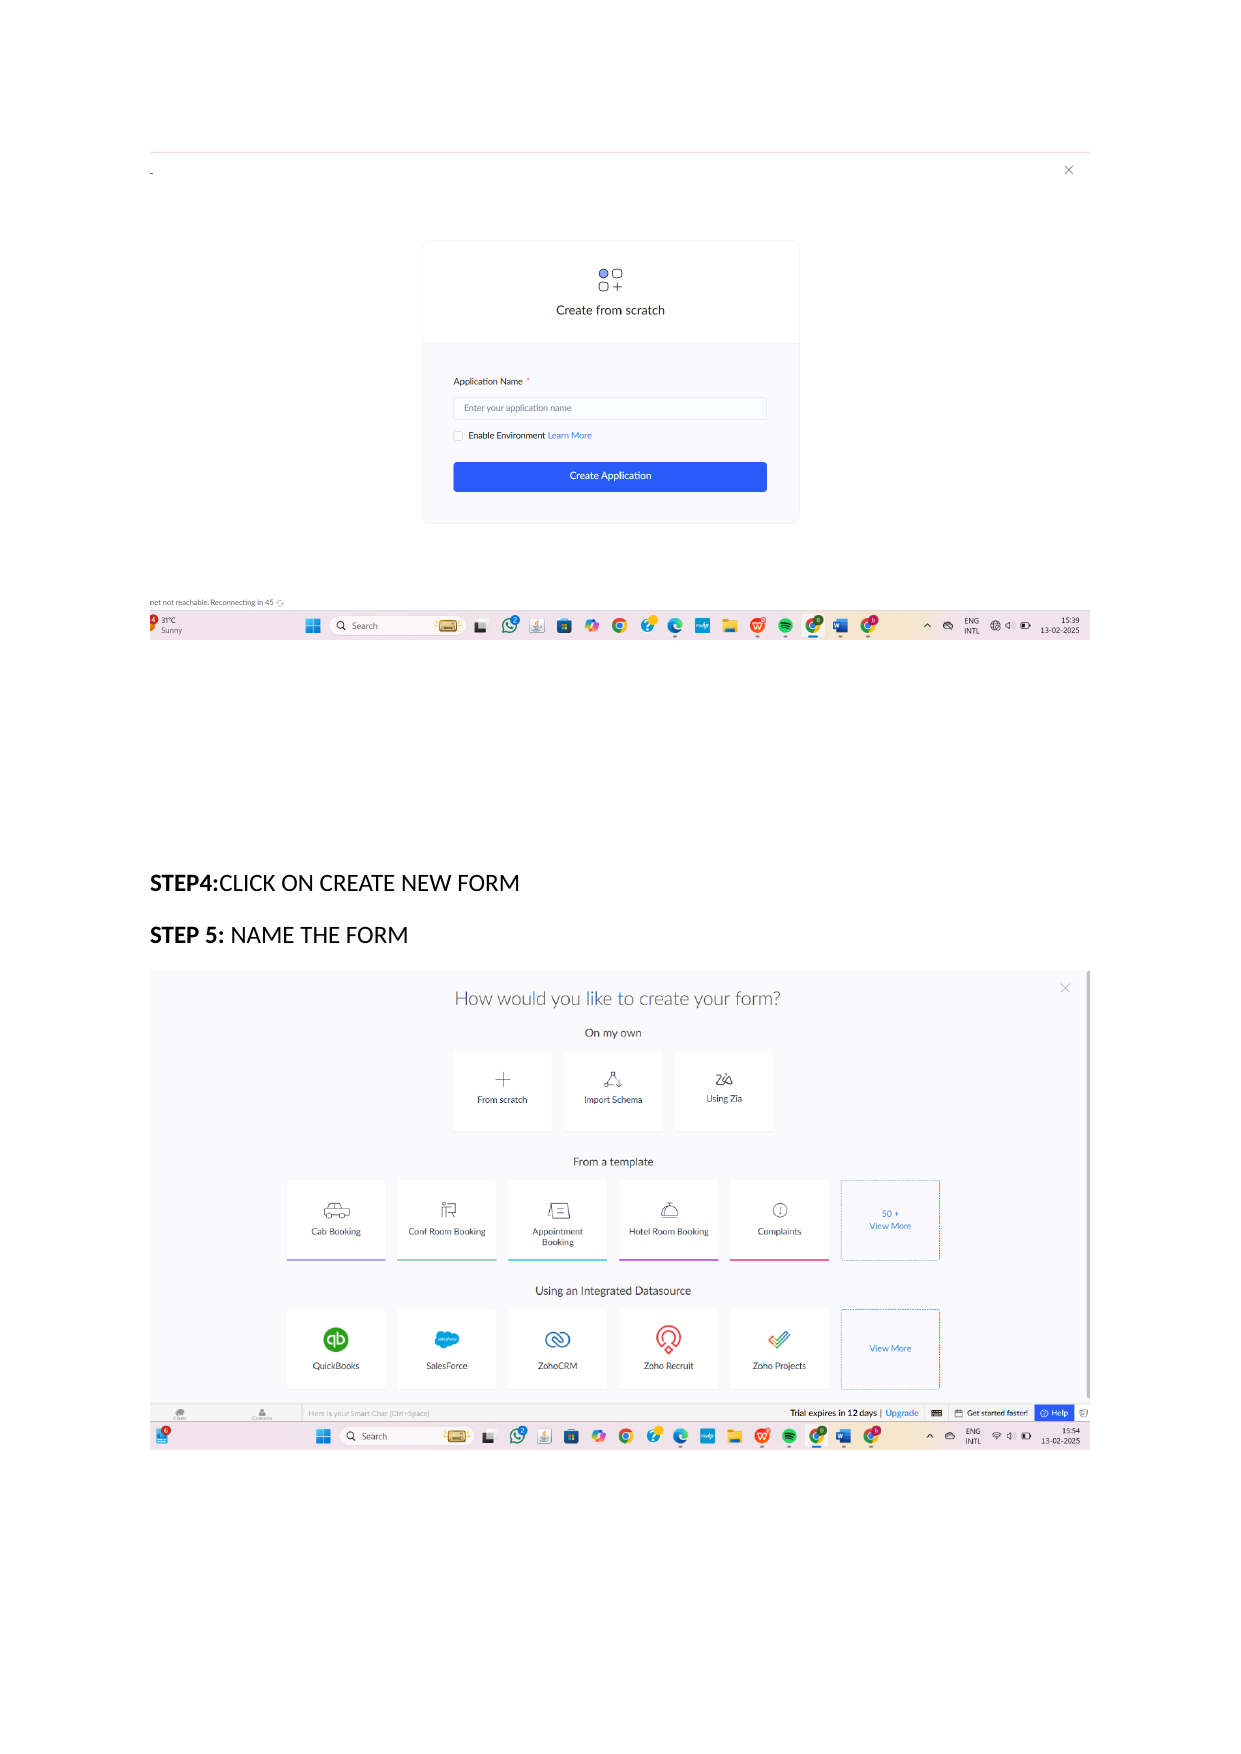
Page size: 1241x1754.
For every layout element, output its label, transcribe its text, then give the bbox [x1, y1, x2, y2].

text STEP4:CLICK ON CREATE NEW FORM [150, 867, 1090, 898]
picture [150, 150, 1091, 640]
text STEP 5: NAME THE FORM [150, 919, 1090, 950]
picture [150, 970, 1091, 1450]
